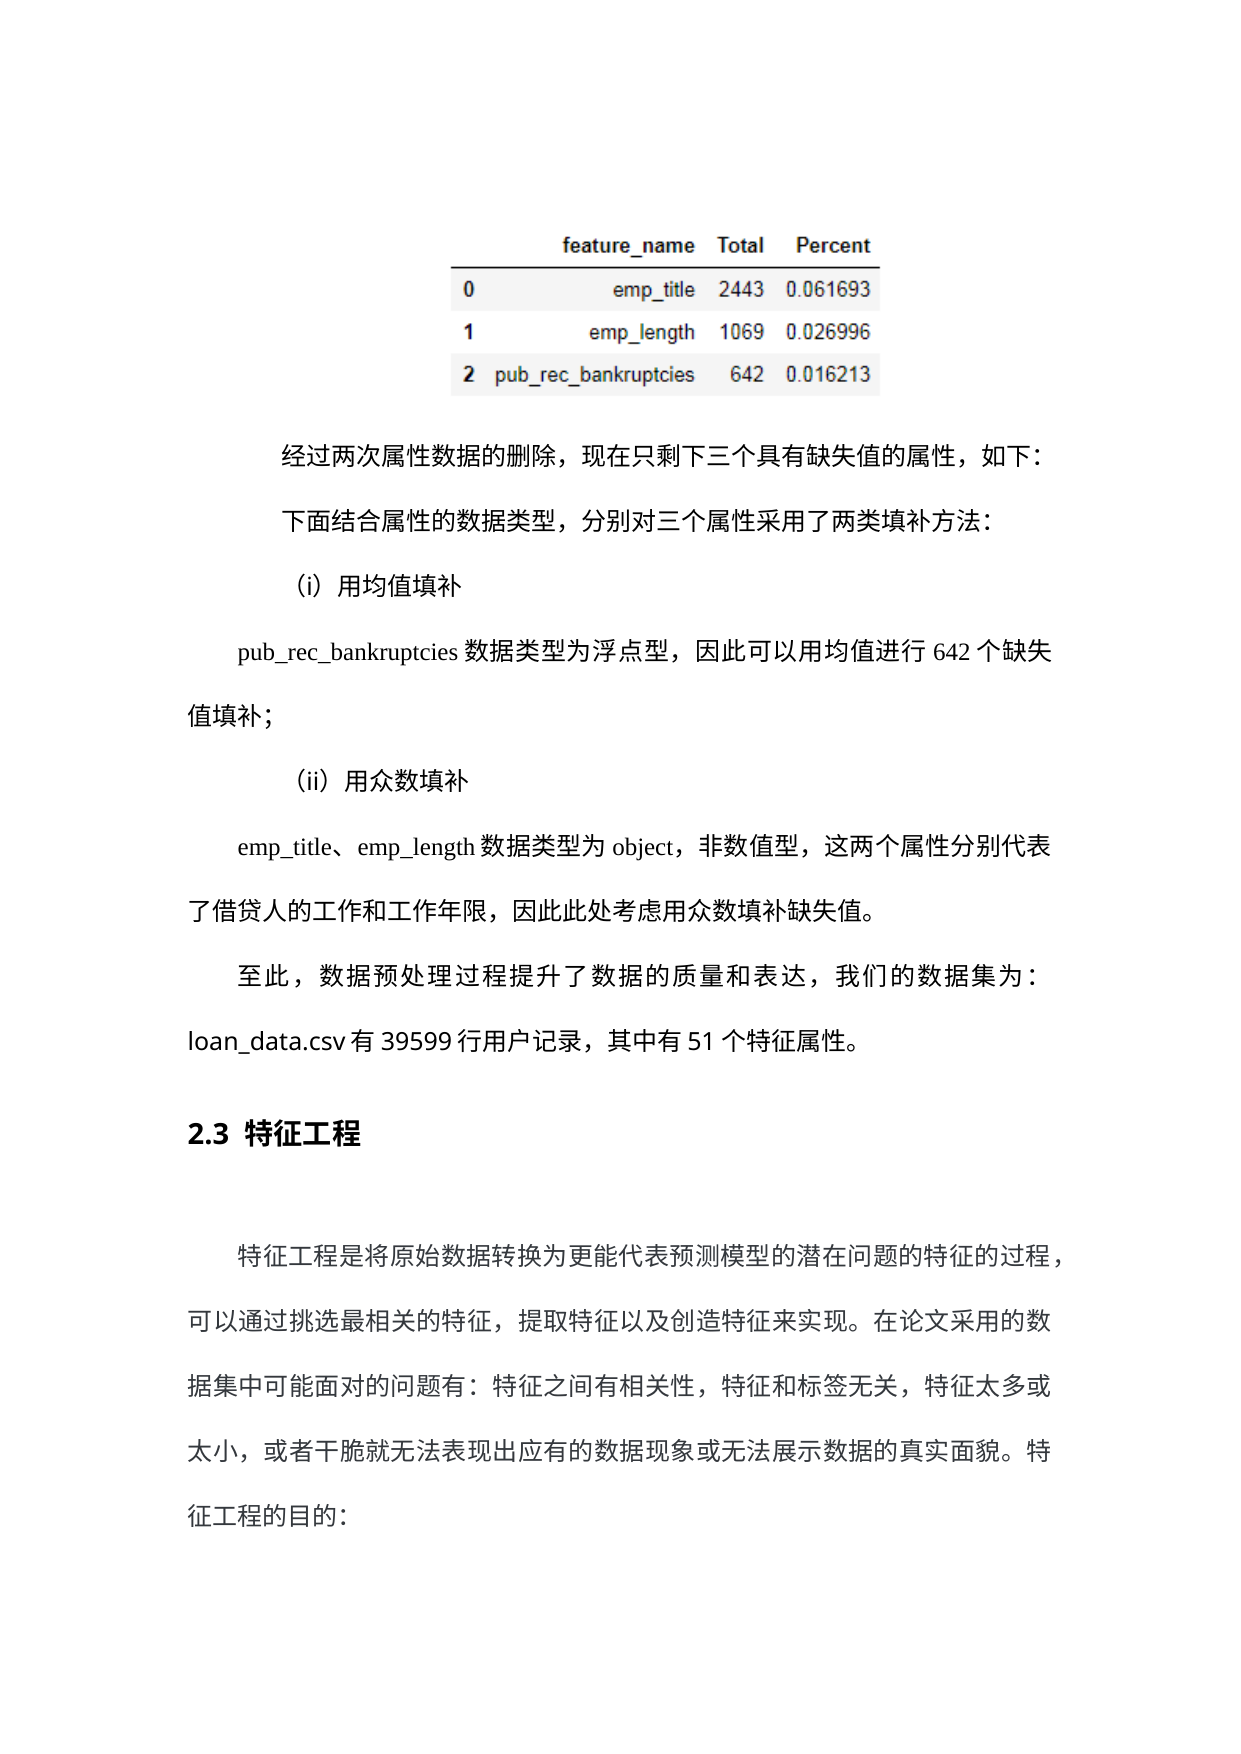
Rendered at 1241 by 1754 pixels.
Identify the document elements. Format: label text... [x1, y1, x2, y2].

text 至此，数据预处理过程提升了数据的质量和表达，我们的数据集为：loan_data.csv有39599行用户记录，其中有51个特征属性。 [187, 942, 1053, 1072]
text 特征工程是将原始数据转换为更能代表预测模型的潜在问题的特征的过程，可以通过挑选最相关的特征，提取特征以及创造特征来实现。在论文采用的数据集中可能面对的问题有：特征之间有相关性，特征和标签无关，特征太多或太小，或者干脆就无法表现出应有的数据现象或无法展示数据的真实面貌。特征工程的目的： [187, 1222, 1053, 1547]
text 下面结合属性的数据类型，分别对三个属性采用了两类填补方法： [281, 487, 1053, 552]
text （ii）用众数填补 [281, 747, 1053, 812]
picture [445, 223, 888, 404]
text （i）用均值填补 [281, 552, 1053, 617]
text emp_title、emp_length数据类型为object，非数值型，这两个属性分别代表了借贷人的工作和工作年限，因此此处考虑用众数填补缺失值。 [187, 812, 1053, 942]
text pub_rec_bankruptcies数据类型为浮点型，因此可以用均值进行642个缺失值填补； [187, 617, 1053, 747]
text 2.3 特征工程 [187, 1099, 1053, 1164]
